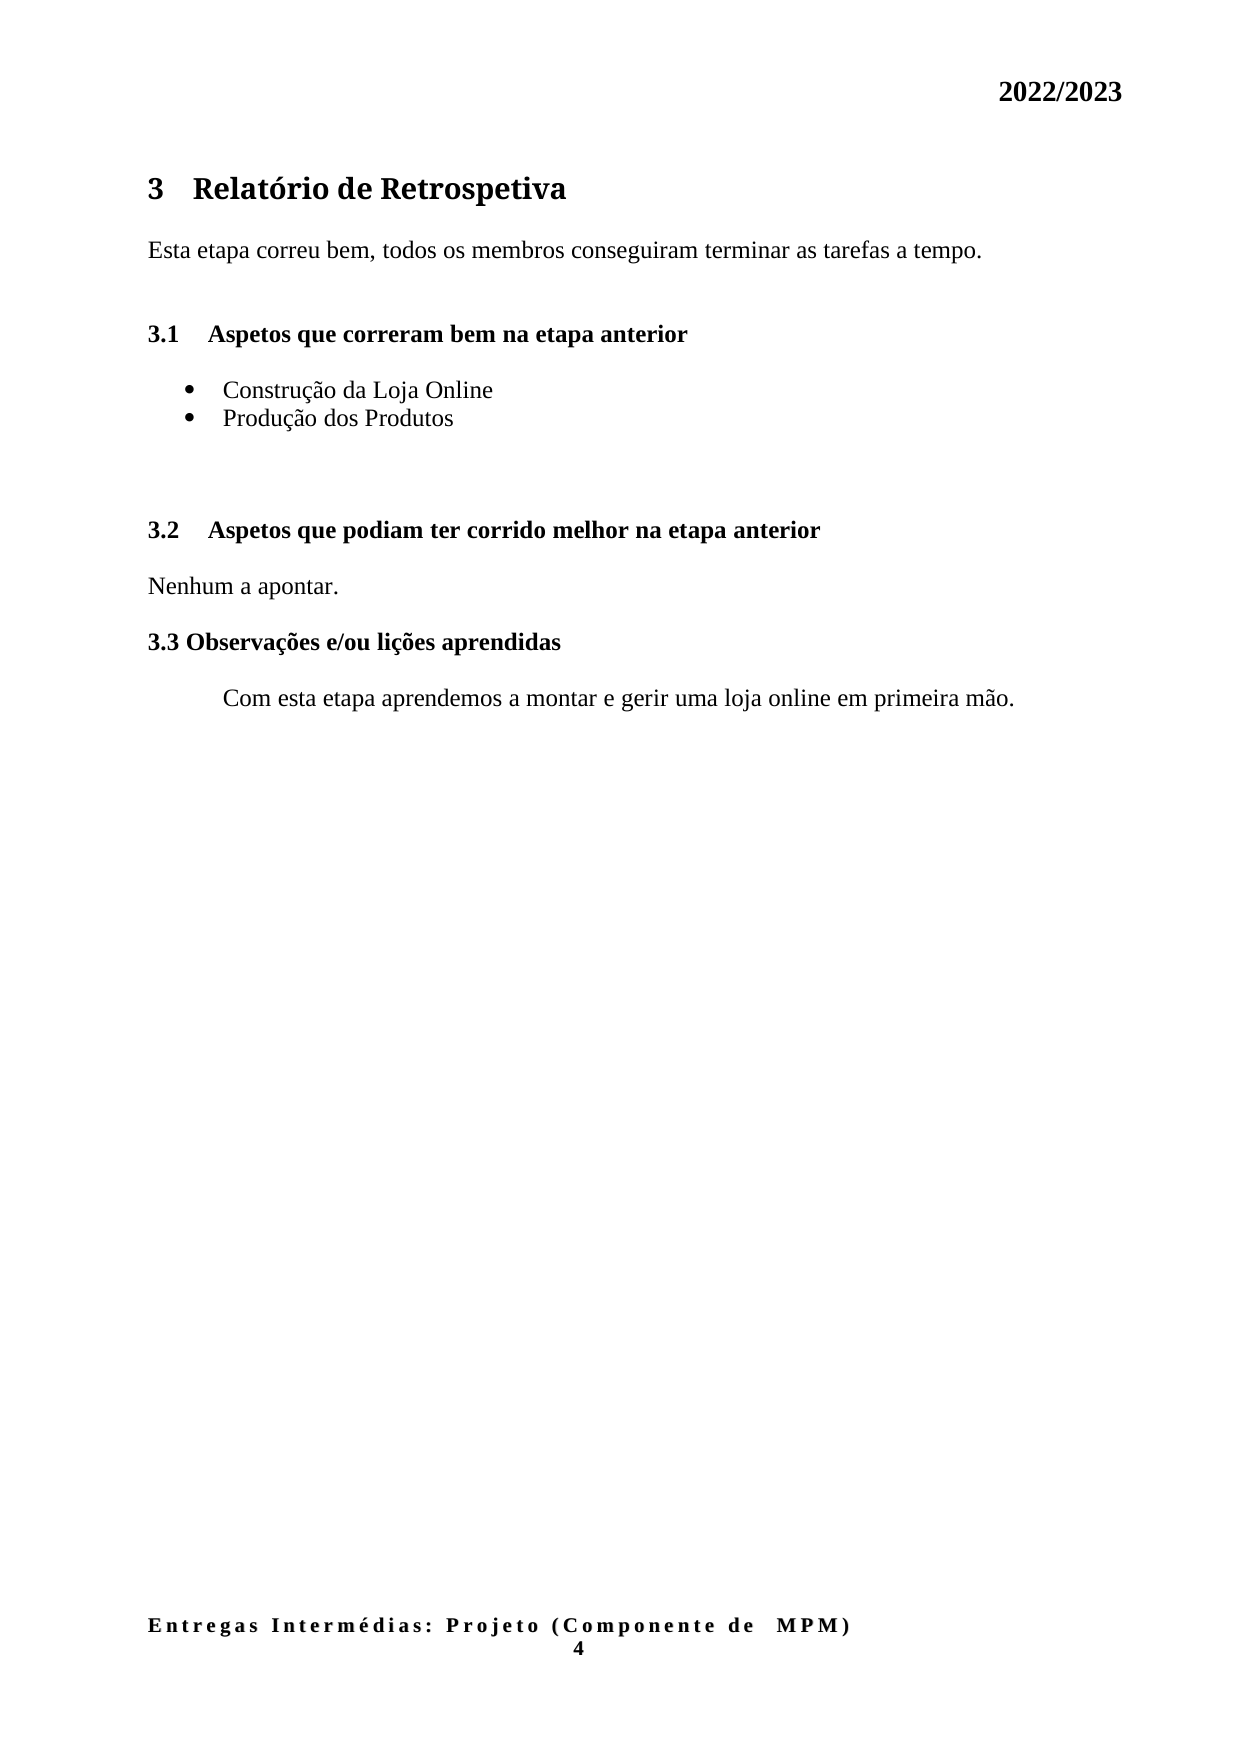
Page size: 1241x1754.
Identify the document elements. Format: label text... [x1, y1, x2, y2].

list Construção da Loja Online [185, 376, 1122, 404]
text 3.3 Observações e/ou lições aprendidas [148, 628, 1122, 656]
subtitle Relatório de Retrospetiva [148, 168, 1122, 208]
text Esta etapa correu bem, todos os membros conseguiram terminar as tarefas a tempo. [148, 236, 1122, 264]
list Produção dos Produtos [185, 404, 1122, 432]
text Com esta etapa aprendemos a montar e gerir uma loja online em primeira mão. [223, 684, 1122, 712]
text Nenhum a apontar. [148, 572, 1122, 600]
list Aspetos que podiam ter corrido melhor na etapa anterior [148, 516, 1122, 572]
list Aspetos que correram bem na etapa anterior [148, 320, 1122, 348]
